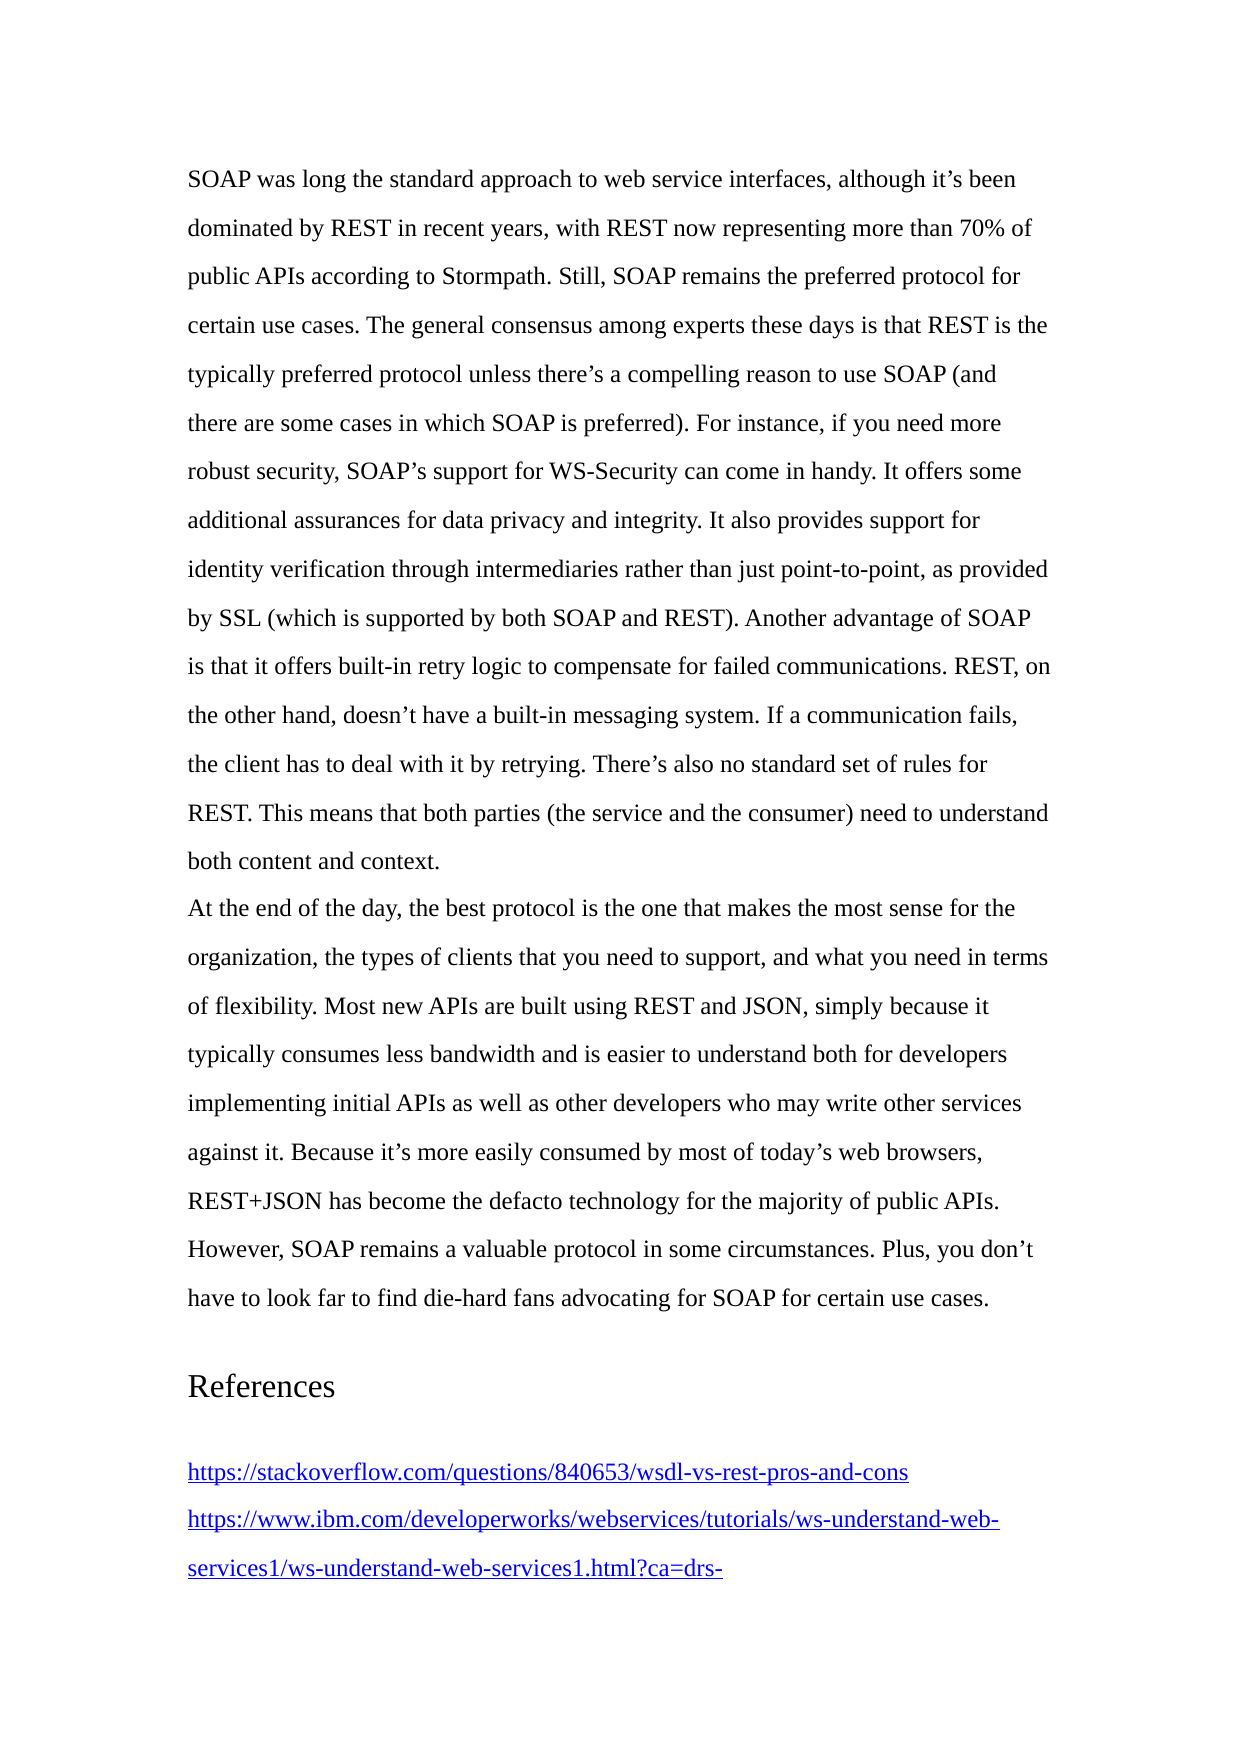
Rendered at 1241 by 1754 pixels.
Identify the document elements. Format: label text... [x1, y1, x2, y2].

text SOAP was long the standard approach to web service interfaces, although it’s been dominated by REST in recent years, with REST now representing more than 70% of public APIs according to Stormpath. Still, SOAP remains the preferred protocol for certain use cases. The general consensus among experts these days is that REST is the typically preferred protocol unless there’s a compelling reason to use SOAP (and there are some cases in which SOAP is preferred). For instance, if you need more robust security, SOAP’s support for WS-Security can come in handy. It offers some additional assurances for data privacy and integrity. It also provides support for identity verification through intermediaries rather than just point-to-point, as provided by SSL (which is supported by both SOAP and REST). Another advantage of SOAP is that it offers built-in retry logic to compensate for failed communications. REST, on the other hand, doesn’t have a built-in messaging system. If a communication fails, the client has to deal with it by retrying. There’s also no standard set of rules for REST. This means that both parties (the service and the consumer) need to understand both content and context. [187, 162, 1053, 877]
text At the end of the day, the best protocol is the one that makes the most sense for the organization, the types of clients that you need to support, and what you need in terms of flexibility. Most new APIs are built using REST and JSON, simply because it typically consumes less bandwidth and is easier to understand both for developers implementing initial APIs as well as other developers who may write other services against it. Because it’s more easily consumed by most of today’s web browsers, REST+JSON has become the defacto technology for the majority of public APIs. However, SOAP remains a valuable protocol in some circumstances. Plus, you don’t have to look far to find die-hard fans advocating for SOAP for certain use cases. [187, 891, 1053, 1314]
text https://www.ibm.com/developerworks/webservices/tutorials/ws-understand-web-services1/ws-understand-web-services1.html?ca=drs- [187, 1502, 1053, 1583]
text https://stackoverflow.com/questions/840653/wsdl-vs-rest-pros-and-cons [187, 1455, 1053, 1488]
text References [187, 1353, 1053, 1418]
